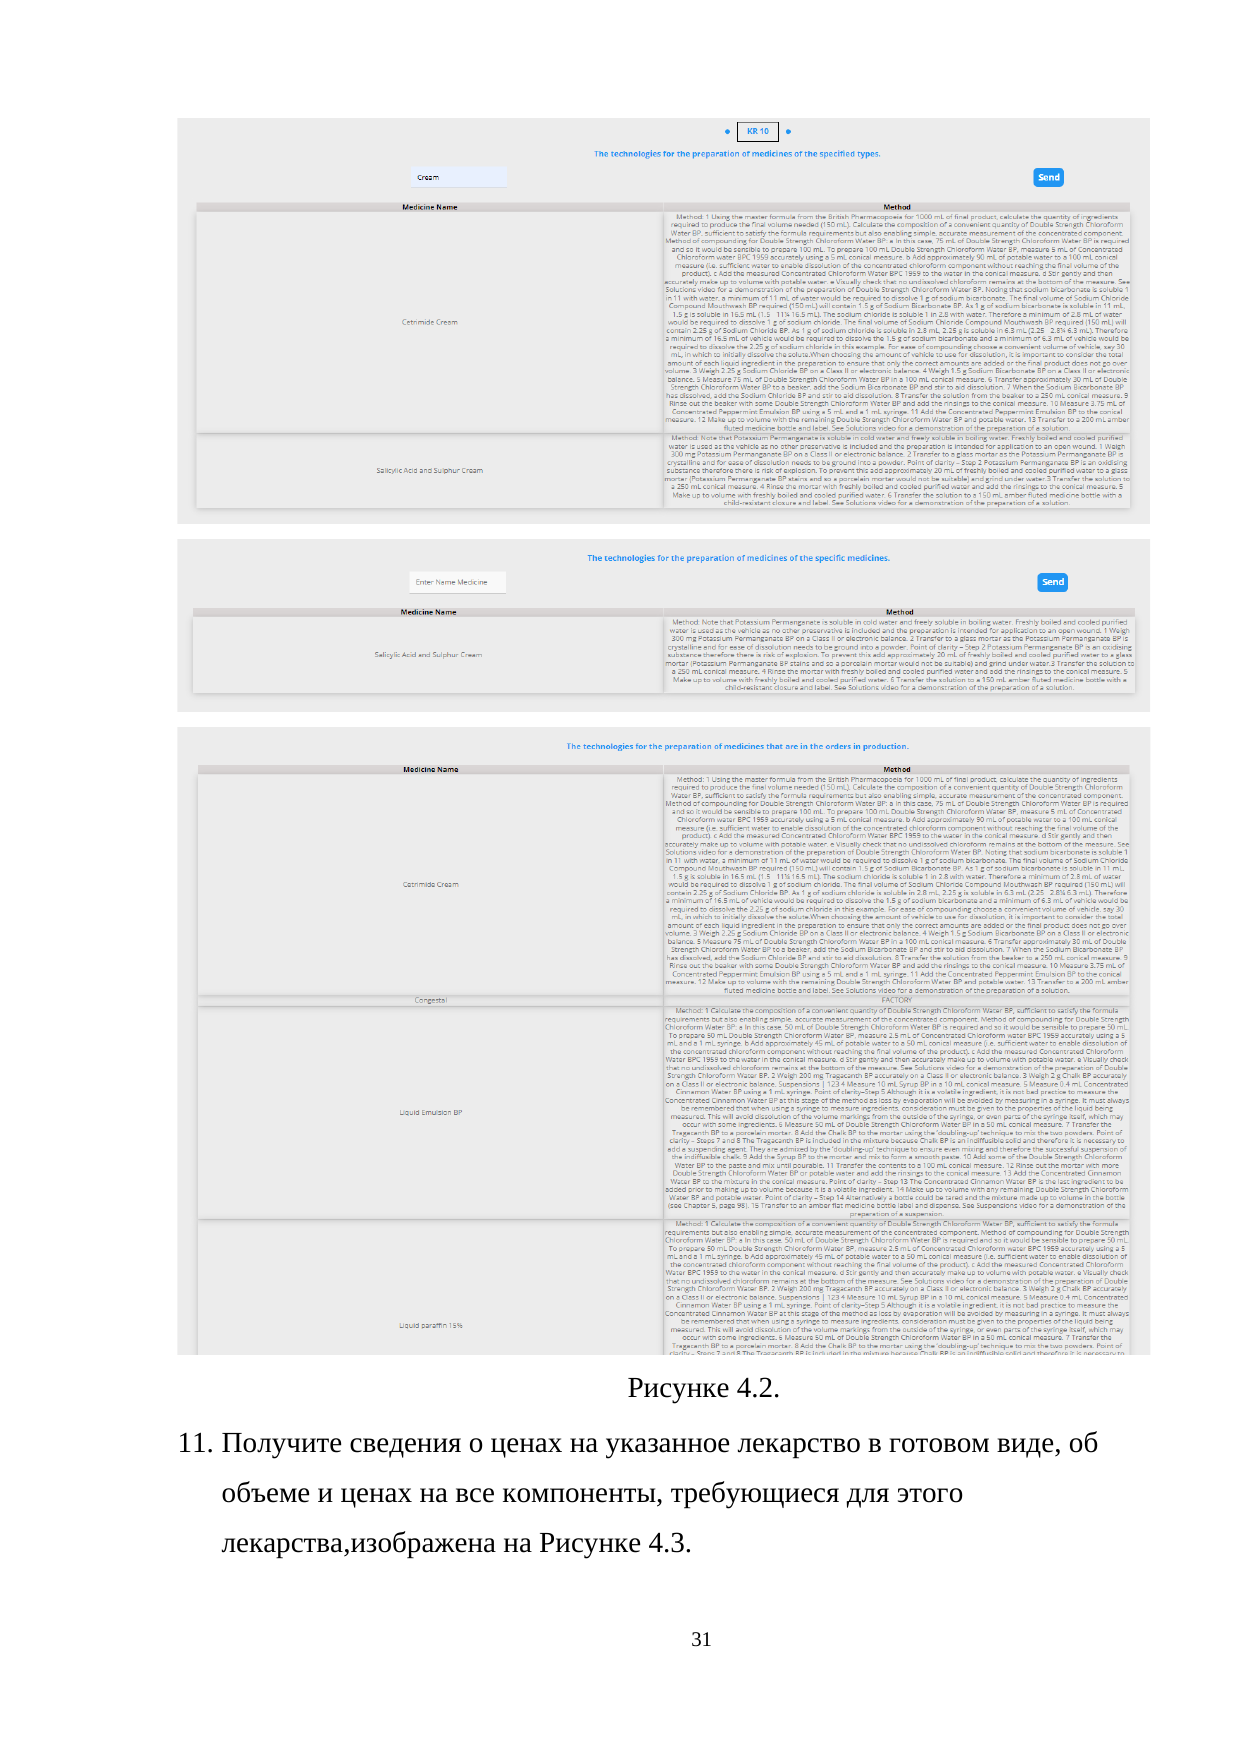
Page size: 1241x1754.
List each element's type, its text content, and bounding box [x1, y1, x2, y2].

picture [177, 118, 1150, 524]
picture [177, 727, 1151, 1355]
list Рисунке 4.2. [177, 1370, 1152, 1404]
list Получите сведения о ценах на указанное лекарство в готовом виде, об объеме и ценах на все компоненты, требующиеся для этого лекарства,изображена на Рисунке 4.3. [177, 1425, 1152, 1559]
picture [177, 539, 1151, 712]
